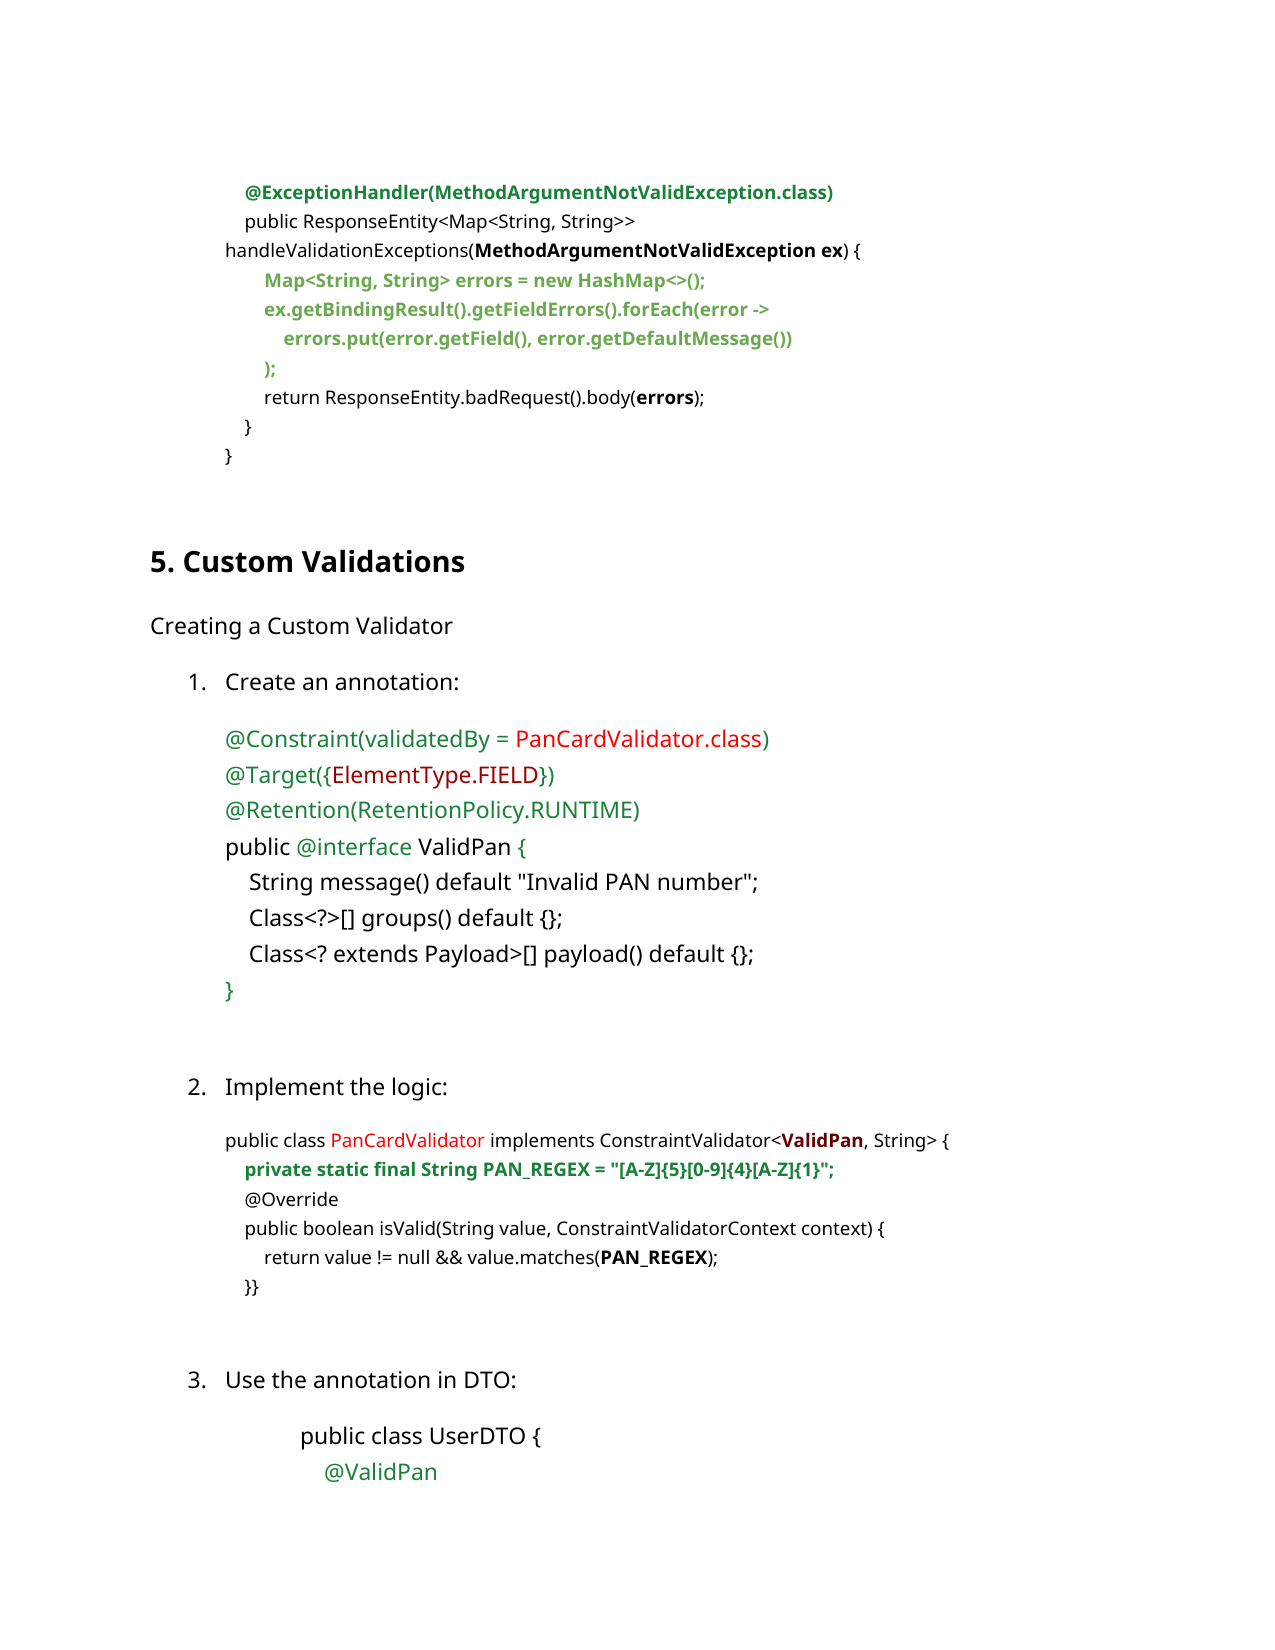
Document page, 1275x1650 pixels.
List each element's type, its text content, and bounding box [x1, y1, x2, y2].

text } [225, 443, 1125, 468]
text errors.put(error.getField(), error.getDefaultMessage()) [225, 326, 1125, 351]
text public boolean isValid(String value, ConstraintValidatorContext context) { [225, 1215, 1125, 1241]
text } [225, 974, 1125, 1005]
text private static final String PAN_REGEX = "[A-Z]{5}[0-9]{4}[A-Z]{1}"; [225, 1157, 1125, 1182]
list Create an annotation: [187, 666, 1125, 698]
text String message() default "Invalid PAN number"; [225, 866, 1125, 898]
text Class<? extends Payload>[] payload() default {}; [225, 938, 1125, 969]
text Creating a Custom Validator [150, 610, 1125, 641]
text Map<String, String> errors = new HashMap<>(); [225, 267, 1125, 293]
text @ExceptionHandler(MethodArgumentNotValidException.class) [225, 179, 1125, 205]
text @Target({ElementType.FIELD}) [225, 758, 1125, 790]
text public class PanCardValidator implements ConstraintValidator<ValidPan, String> { [225, 1127, 1125, 1153]
text return ResponseEntity.badRequest().body(errors); [225, 384, 1125, 410]
text ex.getBindingResult().getFieldErrors().forEach(error -> [225, 296, 1125, 322]
text @Retention(RetentionPolicy.RUNTIME) [225, 794, 1125, 826]
list Use the annotation in DTO: [187, 1364, 1125, 1395]
text public @interface ValidPan { [225, 830, 1125, 862]
text Class<?>[] groups() default {}; [225, 902, 1125, 933]
text ); [225, 355, 1125, 380]
text @ValidPan [300, 1456, 1125, 1487]
text } [225, 413, 1125, 439]
text return value != null && value.matches(PAN_REGEX); [225, 1244, 1125, 1270]
subtitle 5. Custom Validations [150, 541, 1125, 581]
text public ResponseEntity<Map<String, String>> handleValidationExceptions(MethodArgumentNotValidException ex) { [225, 208, 1125, 263]
text }} [225, 1274, 1125, 1299]
text @Constraint(validatedBy = PanCardValidator.class) [225, 723, 1125, 754]
text @Override [225, 1186, 1125, 1211]
text public class UserDTO { [300, 1420, 1125, 1451]
list Implement the logic: [187, 1071, 1125, 1102]
